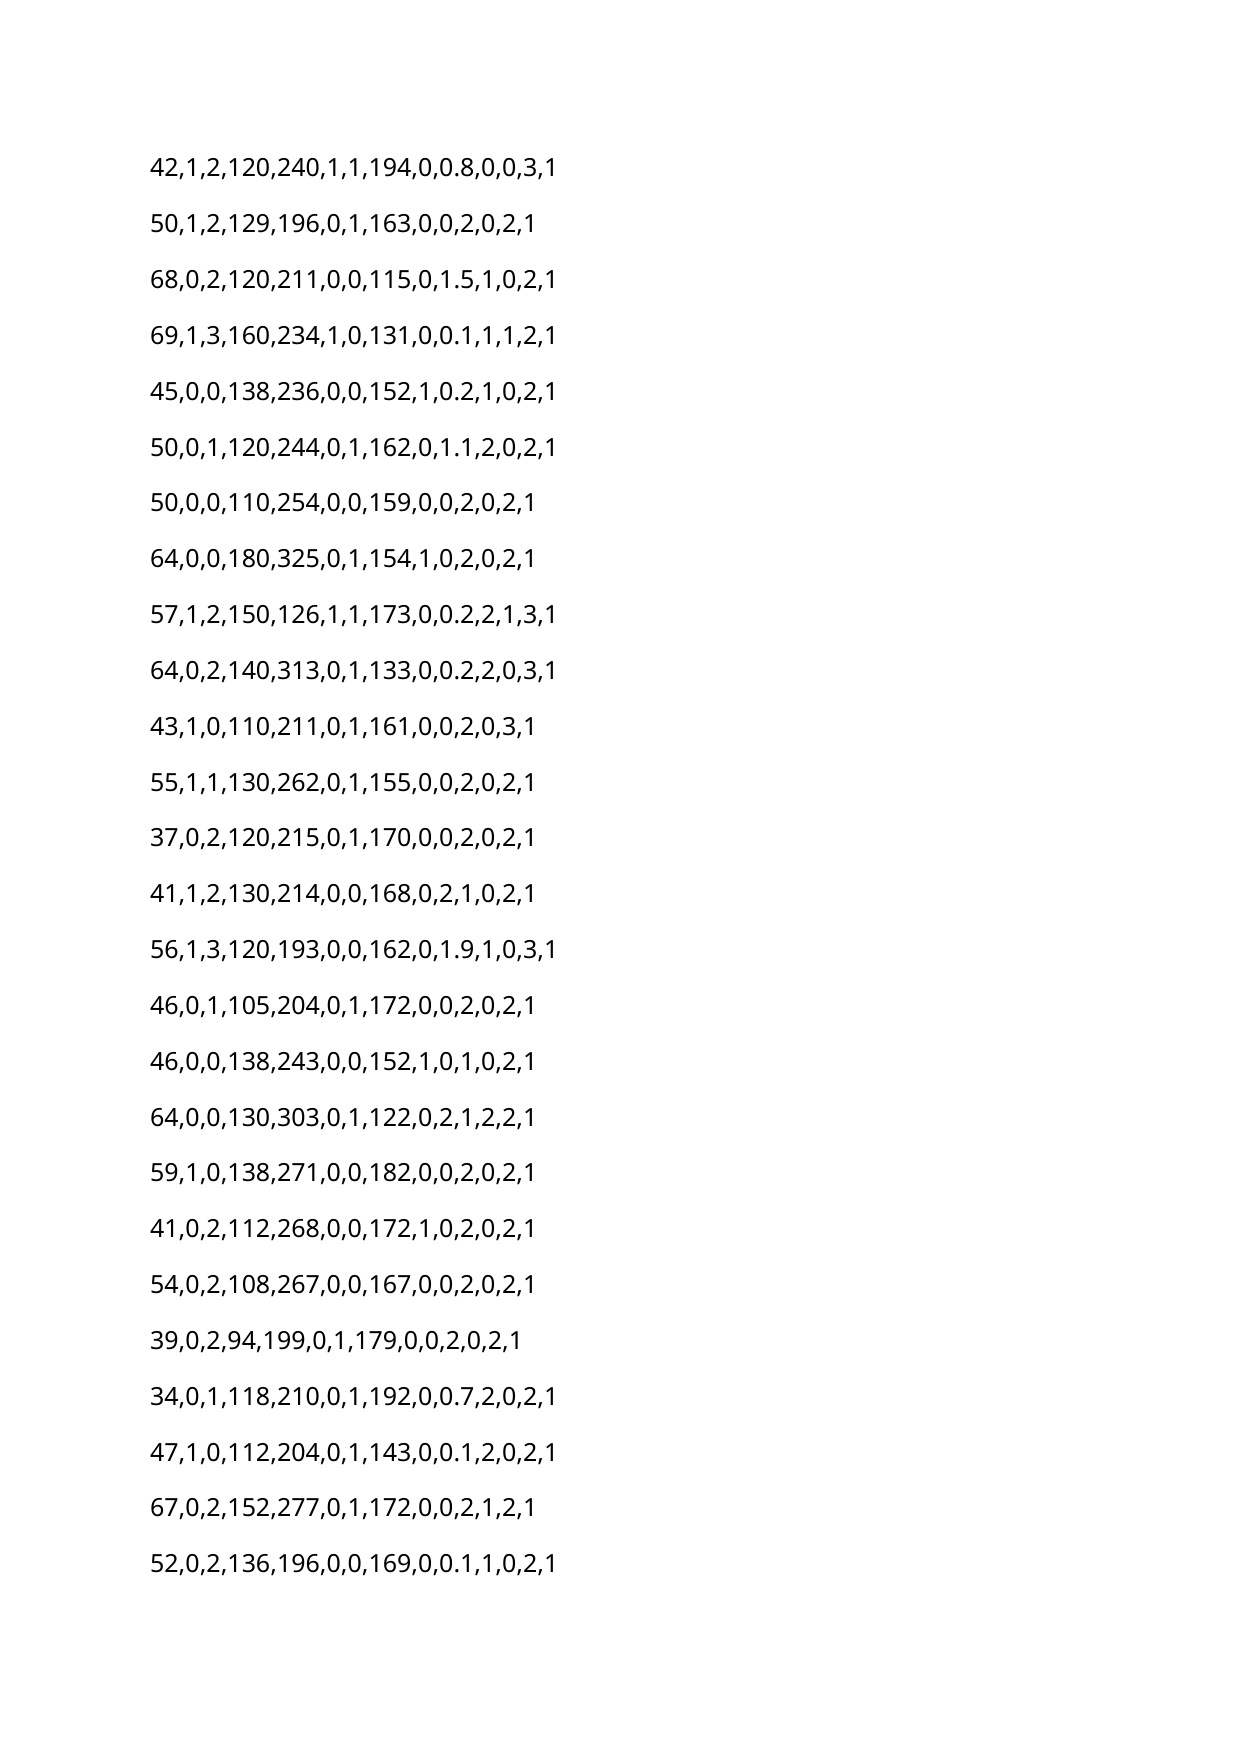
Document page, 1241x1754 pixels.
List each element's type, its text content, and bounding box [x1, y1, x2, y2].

text 39,0,2,94,199,0,1,179,0,0,2,0,2,1 [150, 1322, 1090, 1357]
text 46,0,1,105,204,0,1,172,0,0,2,0,2,1 [150, 987, 1090, 1022]
text 46,0,0,138,243,0,0,152,1,0,1,0,2,1 [150, 1043, 1090, 1077]
text 64,0,0,180,325,0,1,154,1,0,2,0,2,1 [150, 541, 1090, 575]
text 69,1,3,160,234,1,0,131,0,0.1,1,1,2,1 [150, 317, 1090, 352]
text 64,0,0,130,303,0,1,122,0,2,1,2,2,1 [150, 1099, 1090, 1133]
text 50,1,2,129,196,0,1,163,0,0,2,0,2,1 [150, 206, 1090, 240]
text 56,1,3,120,193,0,0,162,0,1.9,1,0,3,1 [150, 932, 1090, 966]
text 37,0,2,120,215,0,1,170,0,0,2,0,2,1 [150, 820, 1090, 854]
text 45,0,0,138,236,0,0,152,1,0.2,1,0,2,1 [150, 373, 1090, 407]
text 54,0,2,108,267,0,0,167,0,0,2,0,2,1 [150, 1267, 1090, 1301]
text 50,0,0,110,254,0,0,159,0,0,2,0,2,1 [150, 485, 1090, 519]
text 42,1,2,120,240,1,1,194,0,0.8,0,0,3,1 [150, 150, 1090, 184]
text 43,1,0,110,211,0,1,161,0,0,2,0,3,1 [150, 708, 1090, 742]
text 41,1,2,130,214,0,0,168,0,2,1,0,2,1 [150, 876, 1090, 910]
text 50,0,1,120,244,0,1,162,0,1.1,2,0,2,1 [150, 429, 1090, 463]
text 34,0,1,118,210,0,1,192,0,0.7,2,0,2,1 [150, 1378, 1090, 1412]
text 68,0,2,120,211,0,0,115,0,1.5,1,0,2,1 [150, 262, 1090, 296]
text 57,1,2,150,126,1,1,173,0,0.2,2,1,3,1 [150, 597, 1090, 631]
text 47,1,0,112,204,0,1,143,0,0.1,2,0,2,1 [150, 1434, 1090, 1468]
text 67,0,2,152,277,0,1,172,0,0,2,1,2,1 [150, 1490, 1090, 1524]
text 64,0,2,140,313,0,1,133,0,0.2,2,0,3,1 [150, 652, 1090, 687]
text 55,1,1,130,262,0,1,155,0,0,2,0,2,1 [150, 764, 1090, 798]
text 59,1,0,138,271,0,0,182,0,0,2,0,2,1 [150, 1155, 1090, 1189]
text 41,0,2,112,268,0,0,172,1,0,2,0,2,1 [150, 1211, 1090, 1245]
text 52,0,2,136,196,0,0,169,0,0.1,1,0,2,1 [150, 1546, 1090, 1580]
